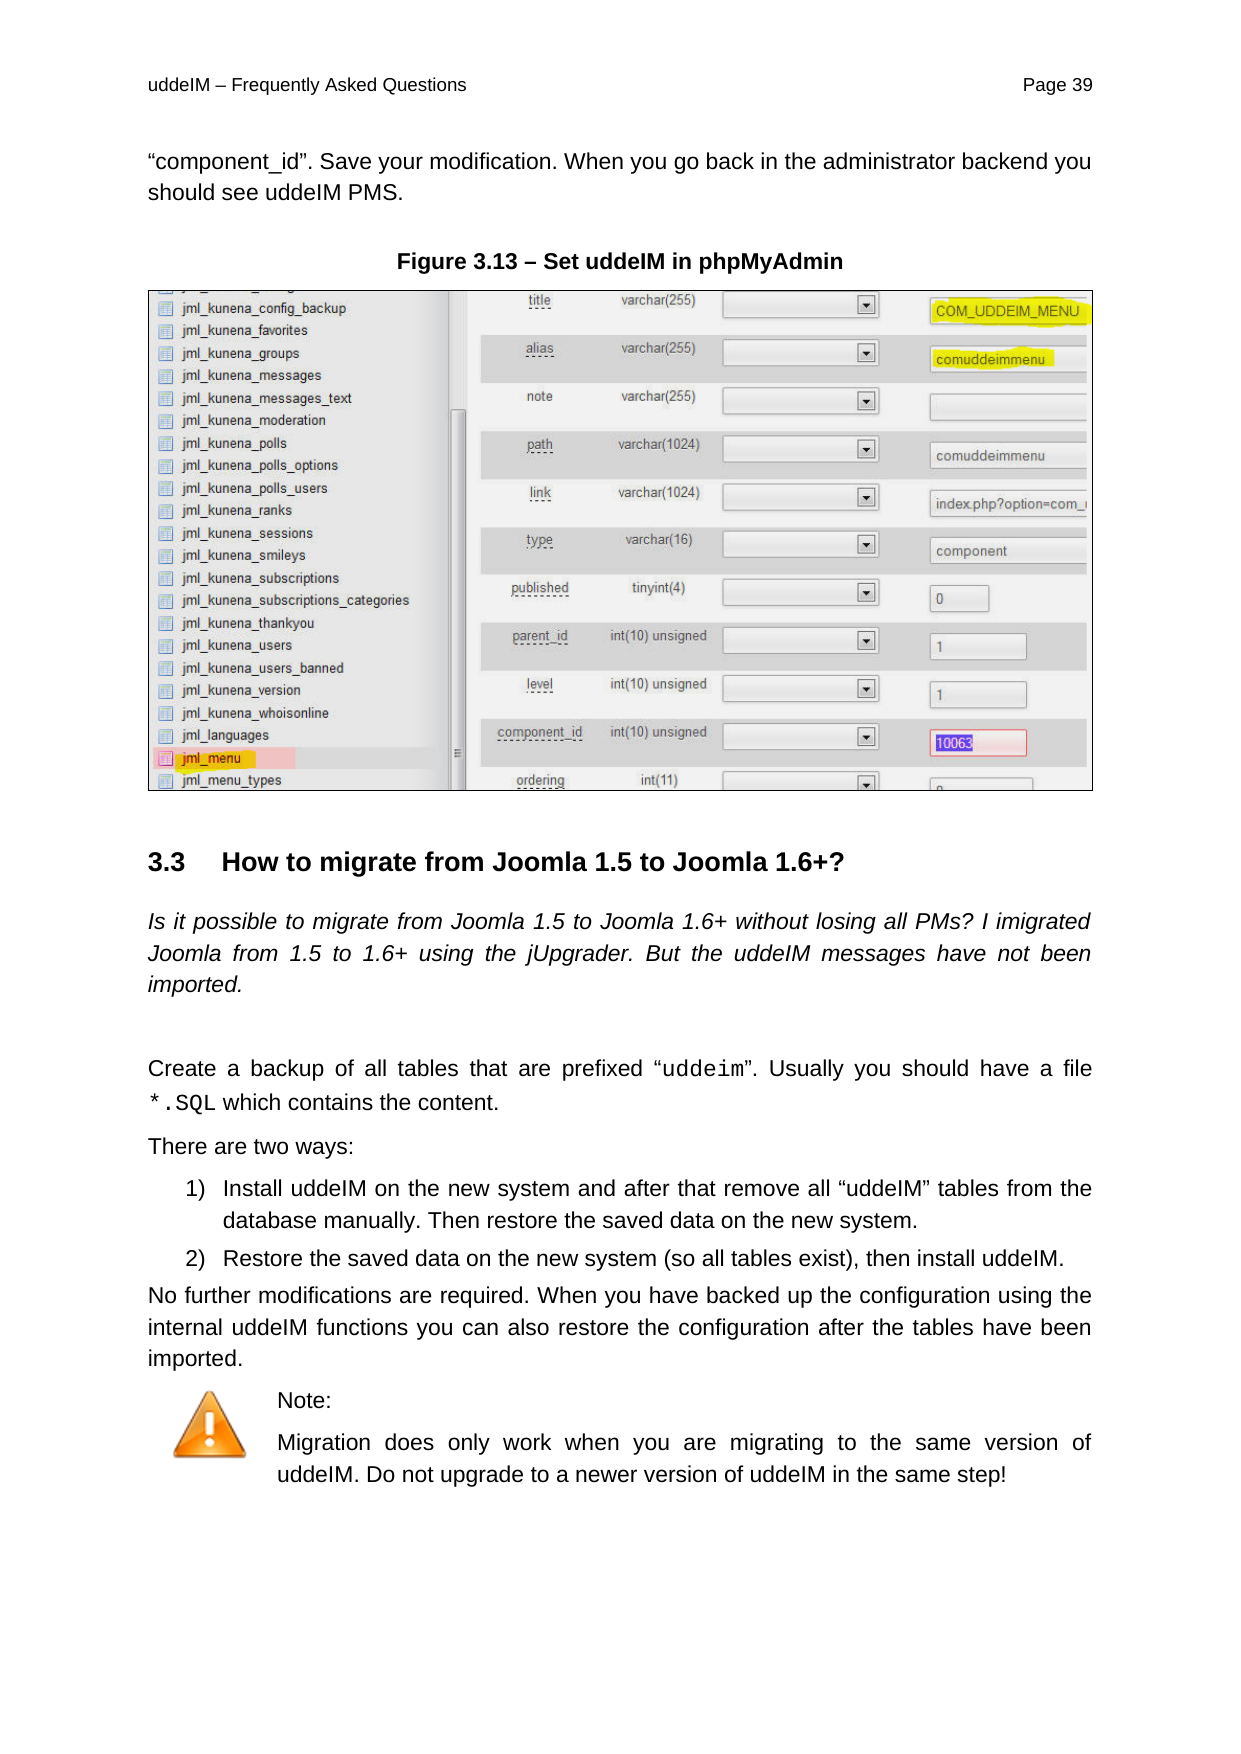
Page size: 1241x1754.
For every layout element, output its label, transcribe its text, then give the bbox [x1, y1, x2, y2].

text Is it possible to migrate from Joomla 1.5 to Joomla 1.6+ without losing all PMs? I imigrated Joomla from 1.5 to 1.6+ using the jUpgrader. But the uddeIM messages have not been imported. [148, 908, 1093, 998]
list Install uddeIM on the new system and after that remove all “uddeIM” tables from the database manually. Then restore the saved data on the new system. [185, 1175, 1093, 1233]
table_header [161, 1388, 266, 1503]
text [148, 148, 1093, 206]
subtitle How to migrate from Joomla 1.5 to Joomla 1.6+? [148, 846, 1093, 877]
picture [172, 1387, 248, 1463]
table_header Note: Migration does only work when you are migrating to the same version of uddeIM. Do not upgrade to a newer version of uddeIM in the same step! [266, 1388, 1104, 1503]
text Create a backup of all tables that are prefixed “uddeim”. Usually you should have a file *.SQL which contains the content. [148, 1055, 1093, 1117]
list Restore the saved data on the new system (so all tables exist), then install uddeIM. [185, 1244, 1093, 1271]
picture [149, 291, 1092, 790]
text No further modifications are required. When you have backed up the configuration using the internal uddeIM functions you can also restore the configuration after the tables have been imported. [148, 1282, 1093, 1372]
text There are two ways: [148, 1133, 1093, 1159]
